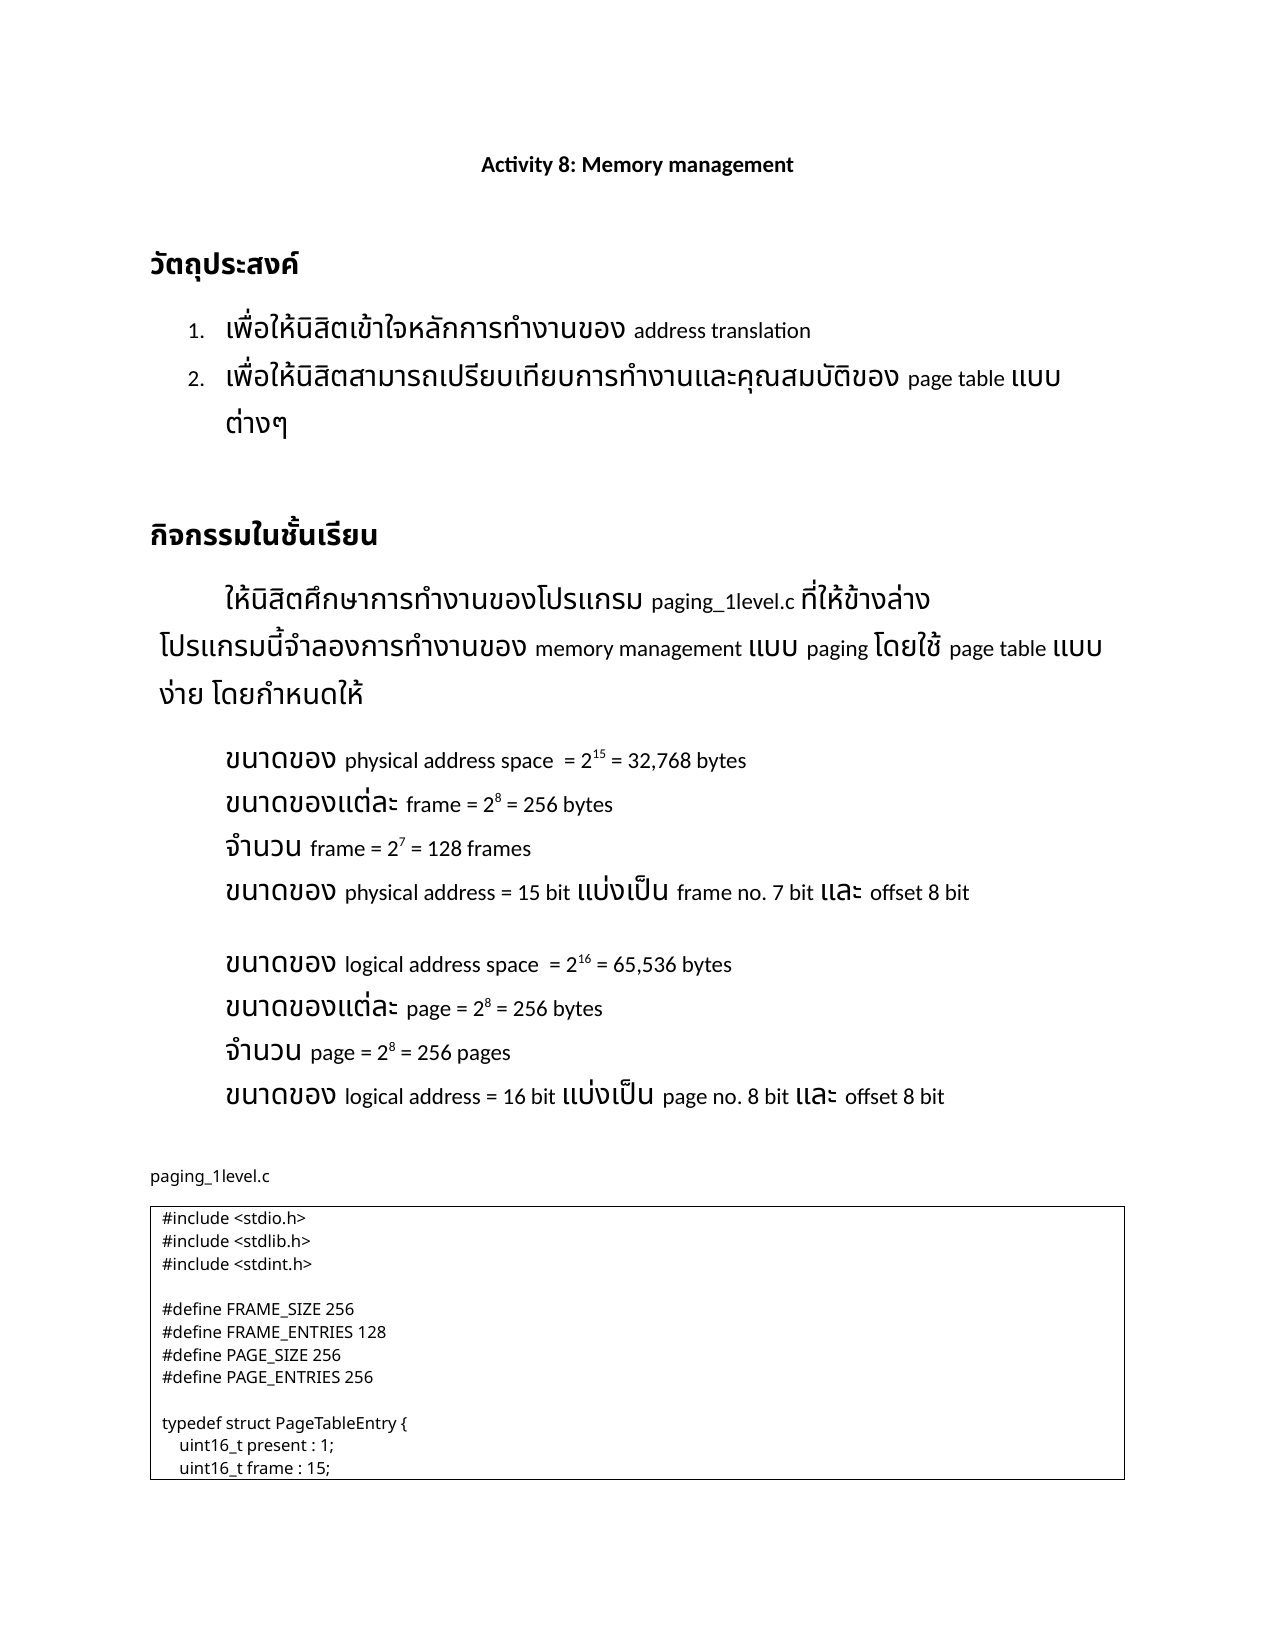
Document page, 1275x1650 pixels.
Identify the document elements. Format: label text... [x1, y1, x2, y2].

text ขนาดของ physical address = 15 bit แบ่งเป็น frame no. 7 bit และ offset 8 bit [225, 869, 1125, 913]
text กิจกรรมในชั้นเรียน [150, 514, 1125, 558]
text ขนาดของแต่ละ frame = 28 = 256 bytes [225, 781, 1125, 825]
text ขนาดของ physical address space = 215 = 32,768 bytes [225, 737, 1125, 781]
text Activity 8: Memory management [150, 150, 1125, 178]
text ขนาดของ logical address space = 216 = 65,536 bytes [225, 942, 1125, 986]
text ขนาดของ logical address = 16 bit แบ่งเป็น page no. 8 bit และ offset 8 bit [225, 1074, 1125, 1118]
list เพื่อให้นิสิตเข้าใจหลักการทำงานของ address translation [187, 308, 1125, 352]
list ให้นิสิตศึกษาการทำงานของโปรแกรม paging_1level.c ที่ให้ข้างล่าง [225, 578, 1125, 622]
text วัตถุประสงค์ [150, 244, 1125, 288]
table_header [151, 1207, 1124, 1479]
list โปรแกรมนี้จำลองการทำงานของ memory management แบบ paging โดยใช้ page table แบบง่าย โดยกำหนดให้ [159, 626, 1125, 717]
text paging_1level.c [150, 1165, 1125, 1187]
text จำนวน page = 28 = 256 pages [225, 1030, 1125, 1074]
list เพื่อให้นิสิตสามารถเปรียบเทียบการทำงานและคุณสมบัติของ page table แบบต่างๆ [187, 355, 1125, 447]
text จำนวน frame = 27 = 128 frames [225, 825, 1125, 869]
text ขนาดของแต่ละ page = 28 = 256 bytes [225, 986, 1125, 1030]
